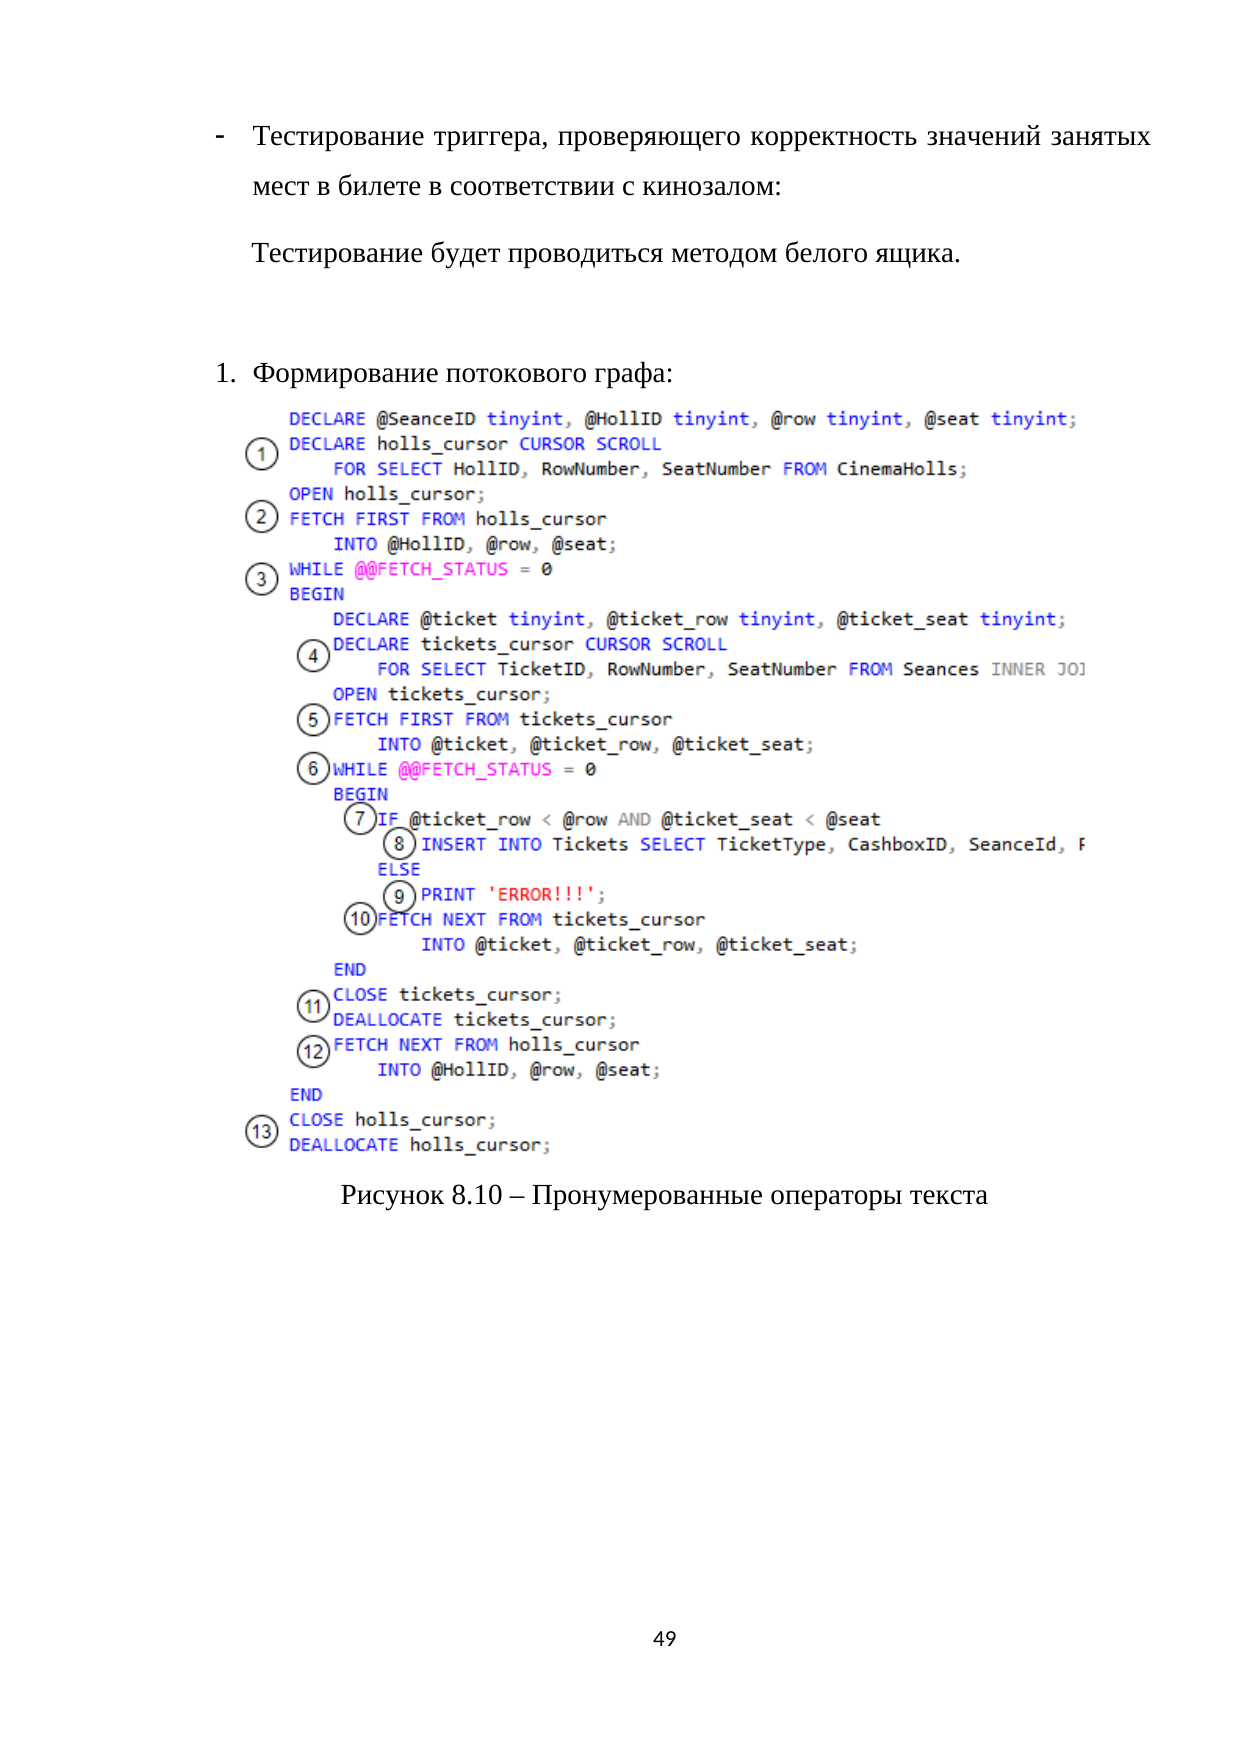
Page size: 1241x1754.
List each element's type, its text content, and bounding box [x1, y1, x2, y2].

list Формирование потокового графа: [215, 355, 1152, 389]
text Тестирование будет проводиться методом белого ящика. [177, 236, 1152, 269]
text Рисунок 8.10 – Пронумерованные операторы текста [177, 1177, 1152, 1211]
picture [241, 408, 1088, 1159]
list Тестирование триггера, проверяющего корректность значений занятых мест в билете в соответствии с кинозалом: [215, 118, 1152, 202]
